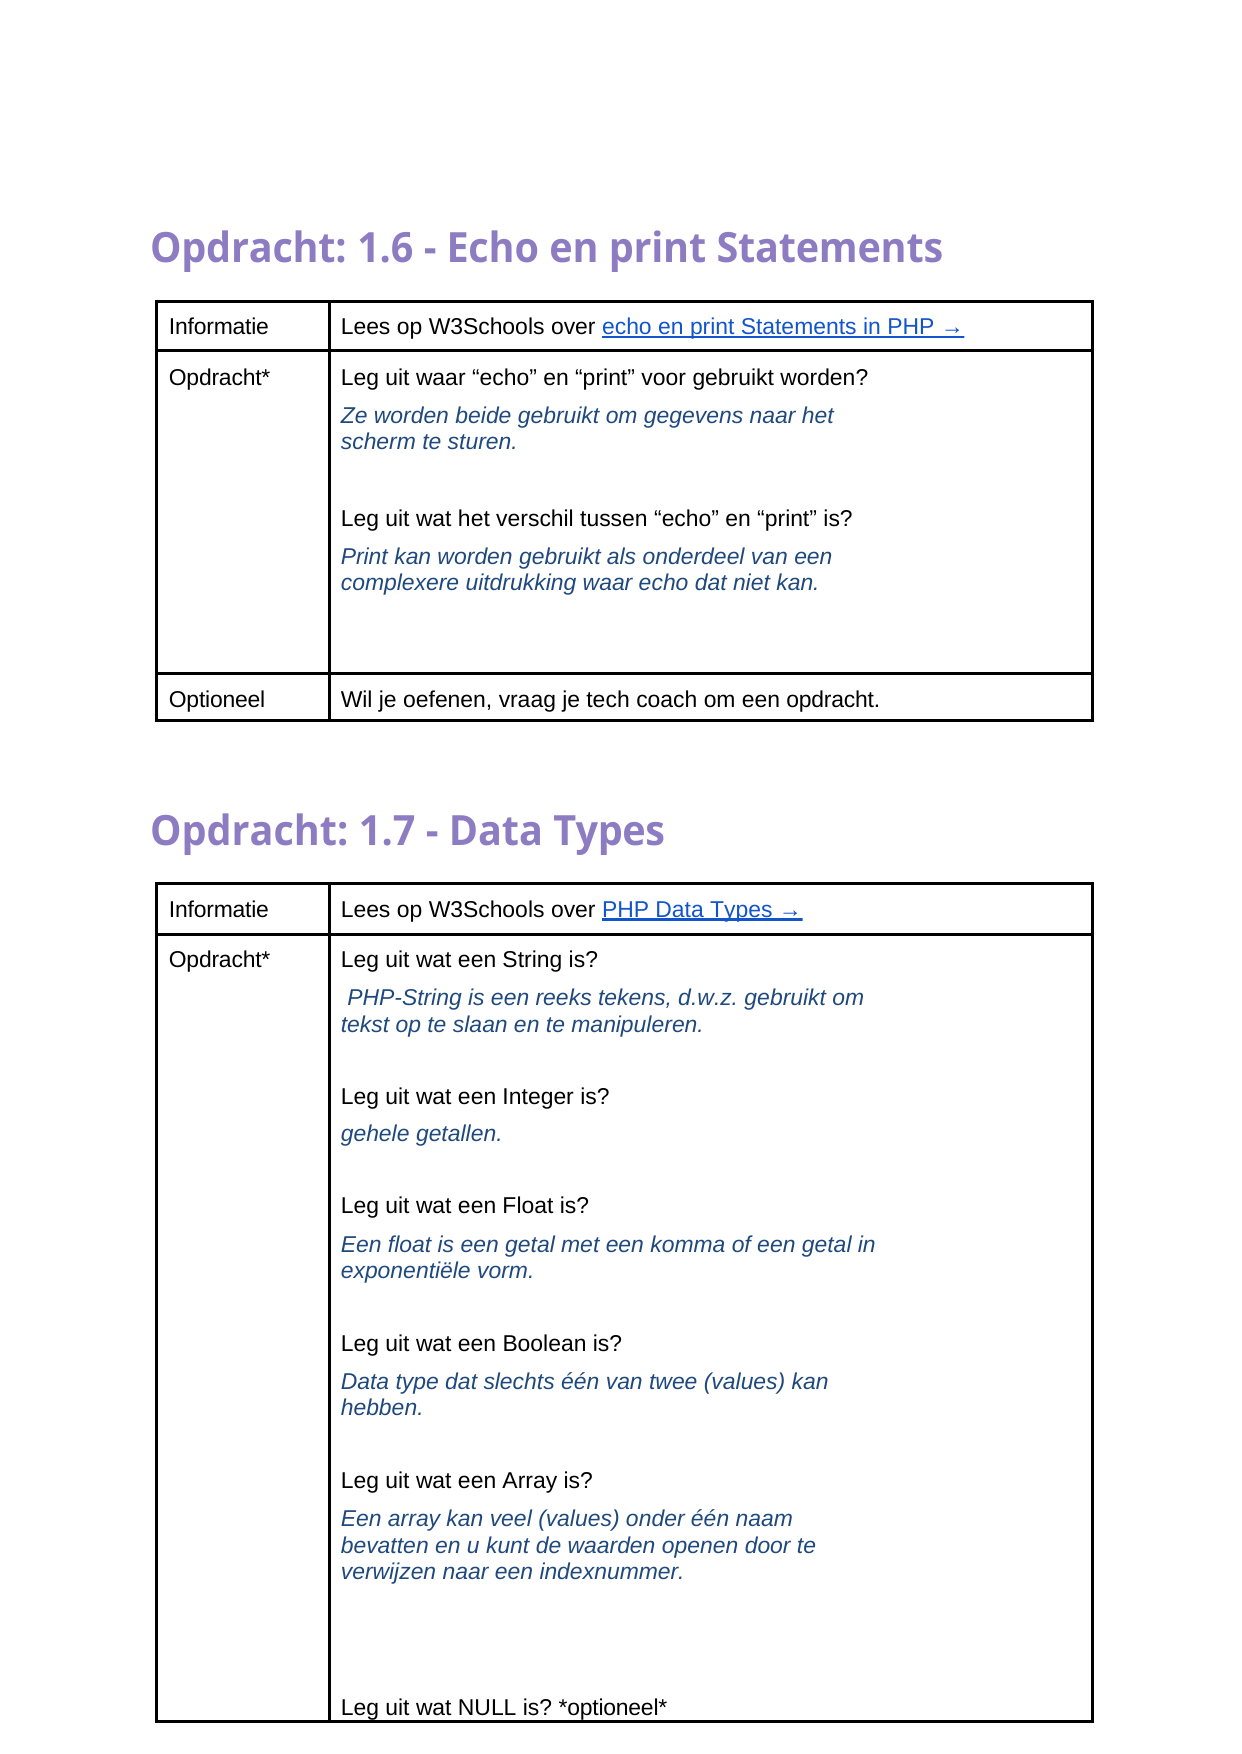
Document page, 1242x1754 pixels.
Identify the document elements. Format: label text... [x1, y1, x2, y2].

text Opdracht: 1.6 - Echo en print Statements [150, 218, 1242, 275]
table_header Lees op W3Schools over PHP Data Types → [331, 885, 1091, 933]
table_header Lees op W3Schools over echo en print Statements in PHP → [331, 303, 1091, 348]
table_cell Opdracht* [158, 352, 328, 672]
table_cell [331, 936, 1091, 1720]
text Opdracht: 1.7 - Data Types [150, 801, 1242, 858]
table_cell Opdracht* [158, 936, 328, 1720]
table_header Informatie [158, 885, 328, 933]
table_header Informatie [158, 303, 328, 348]
table_cell Leg uit waar “echo” en “print” voor gebruikt worden? Ze worden beide gebruikt om gegevens naar het scherm te sturen. Leg uit wat het verschil tussen “echo” en “print” is? Print kan worden gebruikt als onderdeel van een complexere uitdrukking waar echo dat niet kan. [331, 352, 1091, 672]
table_cell Wil je oefenen, vraag je tech coach om een opdracht. [331, 675, 1091, 719]
table_cell Optioneel [158, 675, 328, 719]
